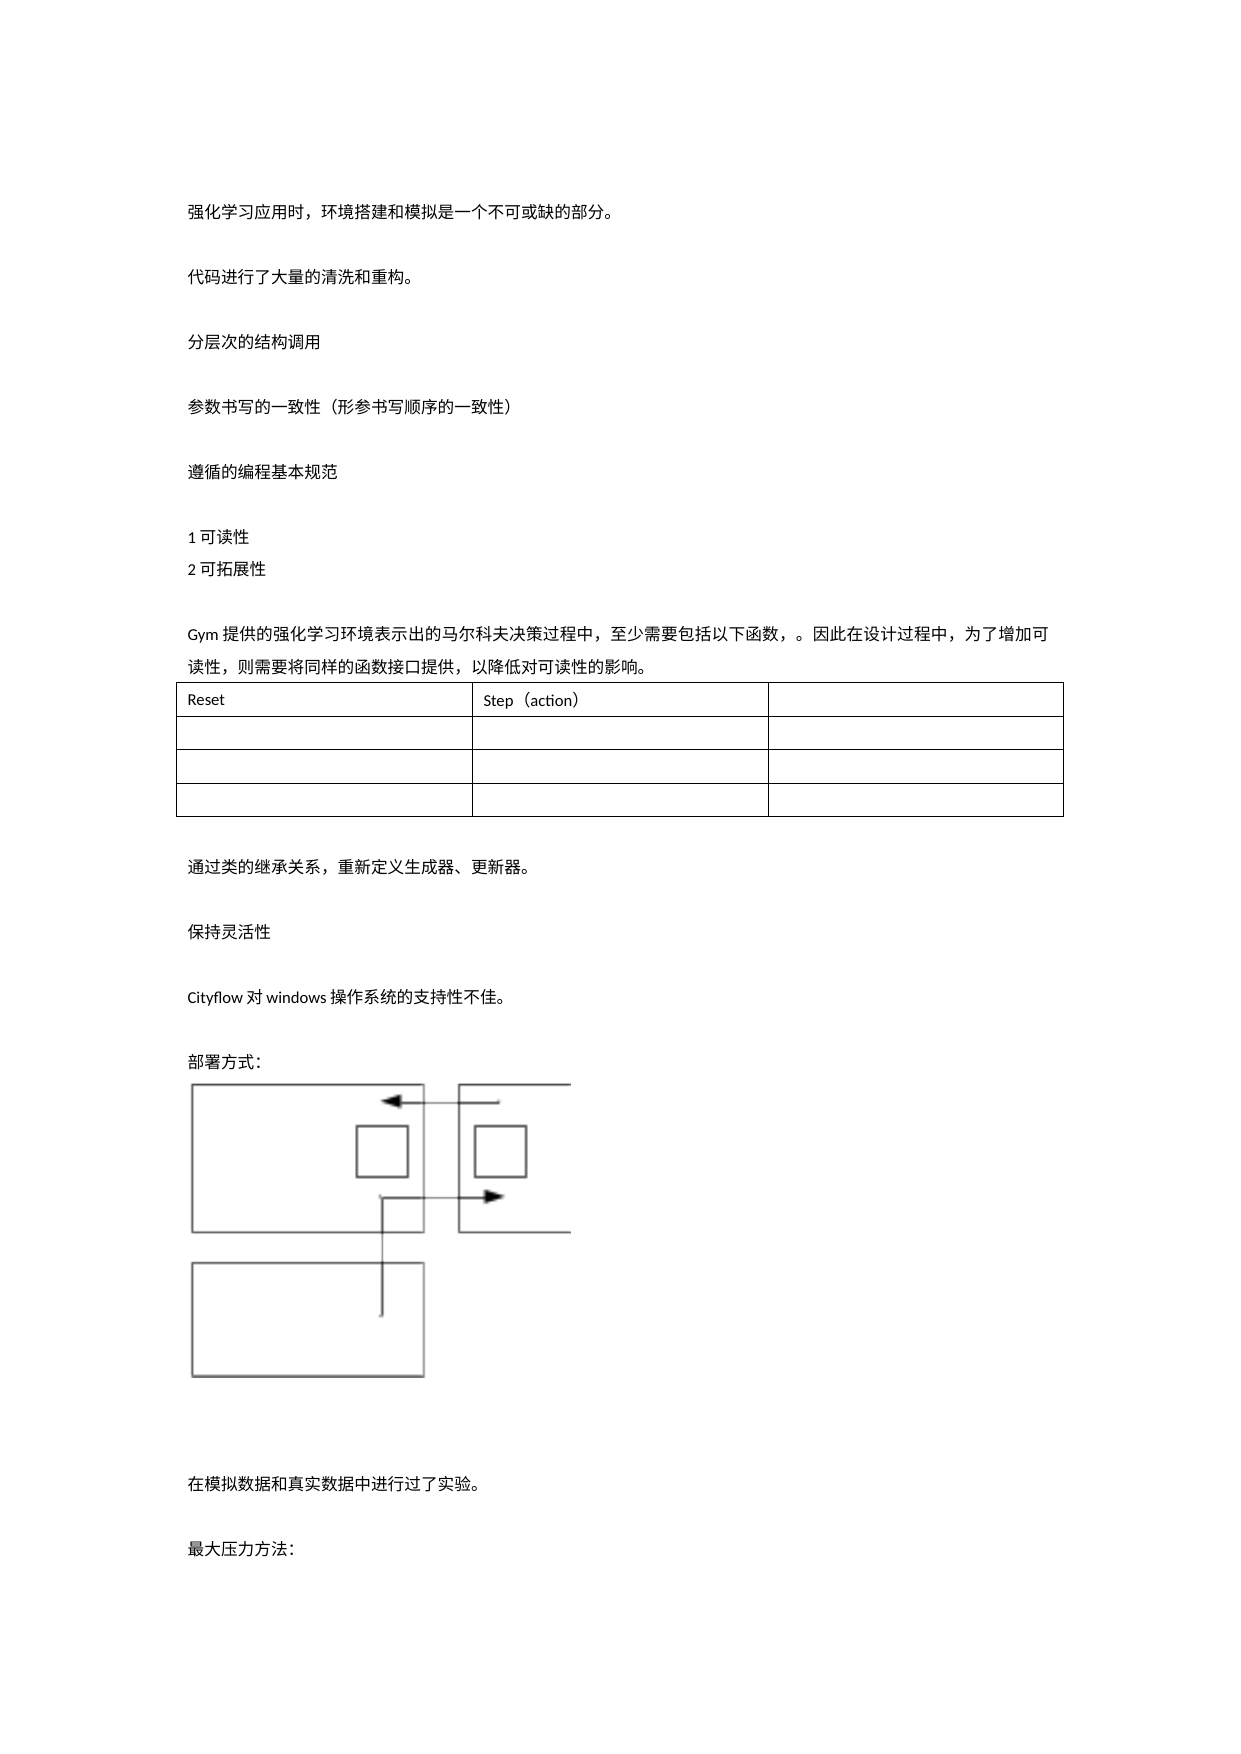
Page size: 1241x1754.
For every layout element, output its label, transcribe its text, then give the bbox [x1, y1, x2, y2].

text 代码进行了大量的清洗和重构。 [187, 259, 1053, 292]
text 分层次的结构调用 [187, 324, 1053, 357]
text 强化学习应用时，环境搭建和模拟是一个不可或缺的部分。 [187, 194, 1053, 227]
text Cityflow对windows操作系统的支持性不佳。 [187, 980, 1053, 1012]
text 最大压力方法： [187, 1532, 1053, 1565]
text 保持灵活性 [187, 915, 1053, 947]
text 在模拟数据和真实数据中进行过了实验。 [187, 1467, 1053, 1500]
table_cell [473, 784, 768, 816]
table_cell [769, 750, 1063, 783]
text Gym提供的强化学习环境表示出的马尔科夫决策过程中，至少需要包括以下函数，。因此在设计过程中，为了增加可读性，则需要将同样的函数接口提供，以降低对可读性的影响。 [187, 617, 1053, 682]
table_header Reset [177, 683, 472, 716]
table_cell [473, 717, 768, 749]
text 遵循的编程基本规范 [187, 454, 1053, 487]
table_cell [177, 784, 472, 816]
text 1可读性 [187, 519, 1053, 552]
text 部署方式： [187, 1045, 1053, 1077]
table_cell [473, 750, 768, 783]
text 通过类的继承关系，重新定义生成器、更新器。 [187, 850, 1053, 882]
text 2可拓展性 [187, 552, 1053, 584]
table_cell [769, 784, 1063, 816]
table_cell [177, 717, 472, 749]
table_cell [769, 717, 1063, 749]
table_header [769, 683, 1063, 716]
text 参数书写的一致性（形参书写顺序的一致性） [187, 389, 1053, 422]
table_header Step（action） [473, 683, 768, 716]
table_cell [177, 750, 472, 783]
